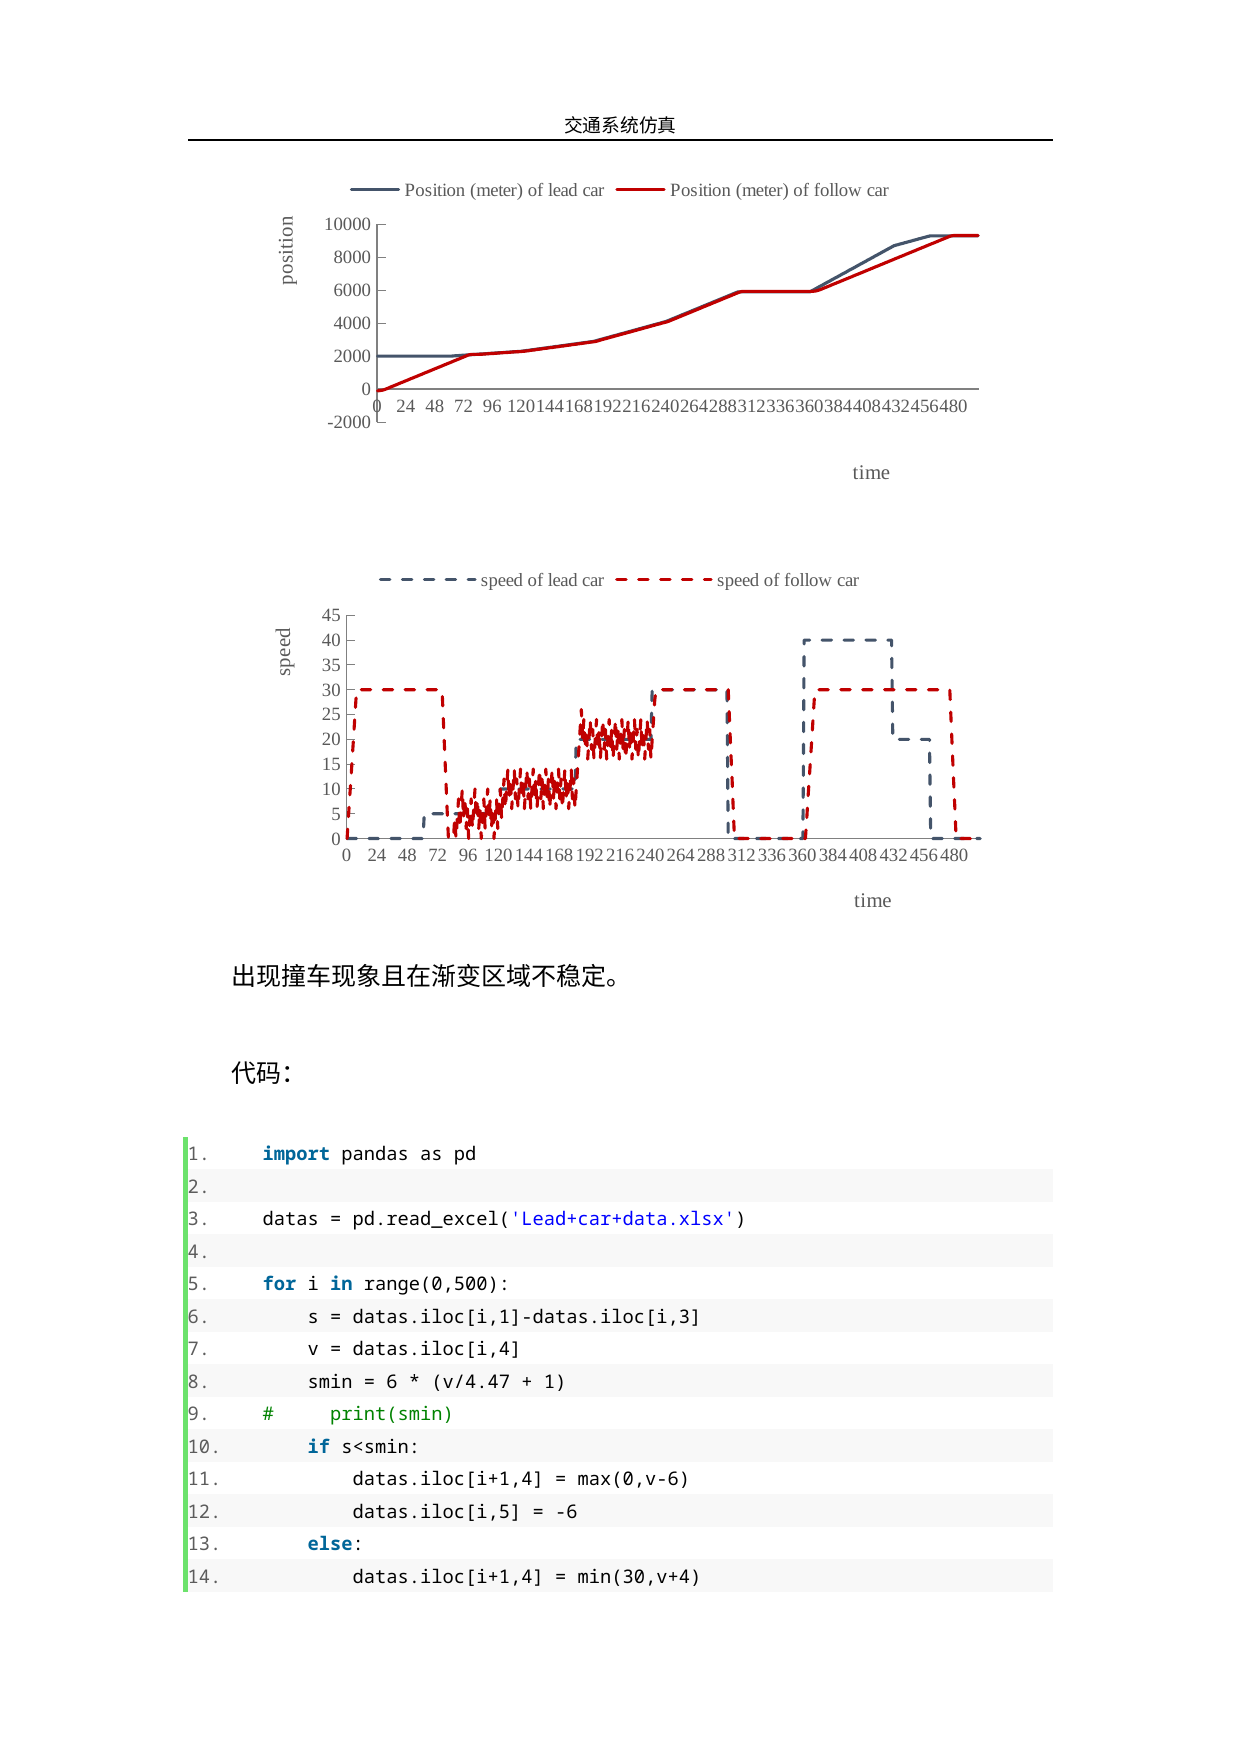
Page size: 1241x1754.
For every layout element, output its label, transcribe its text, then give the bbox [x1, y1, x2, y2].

list v = datas.iloc[i,4] [188, 1332, 1053, 1364]
text 出现撞车现象且在渐变区域不稳定。 [187, 942, 1053, 1007]
list smin = 6 * (v/4.47 + 1) [188, 1364, 1053, 1397]
list datas.iloc[i+1,4] = min(30,v+4) [188, 1559, 1053, 1592]
list for i in range(0,500): [188, 1267, 1053, 1299]
text 代码： [187, 1039, 1053, 1104]
list import pandas as pd [188, 1137, 1053, 1169]
list else: [188, 1527, 1053, 1559]
list # print(smin) [188, 1397, 1053, 1429]
list datas = pd.read_excel('Lead+car+data.xlsx') [188, 1202, 1053, 1234]
list s = datas.iloc[i,1]-datas.iloc[i,3] [188, 1299, 1053, 1332]
list datas.iloc[i+1,4] = max(0,v-6) [188, 1462, 1053, 1494]
list if s<smin: [188, 1429, 1053, 1462]
list datas.iloc[i,5] = -6 [188, 1494, 1053, 1527]
